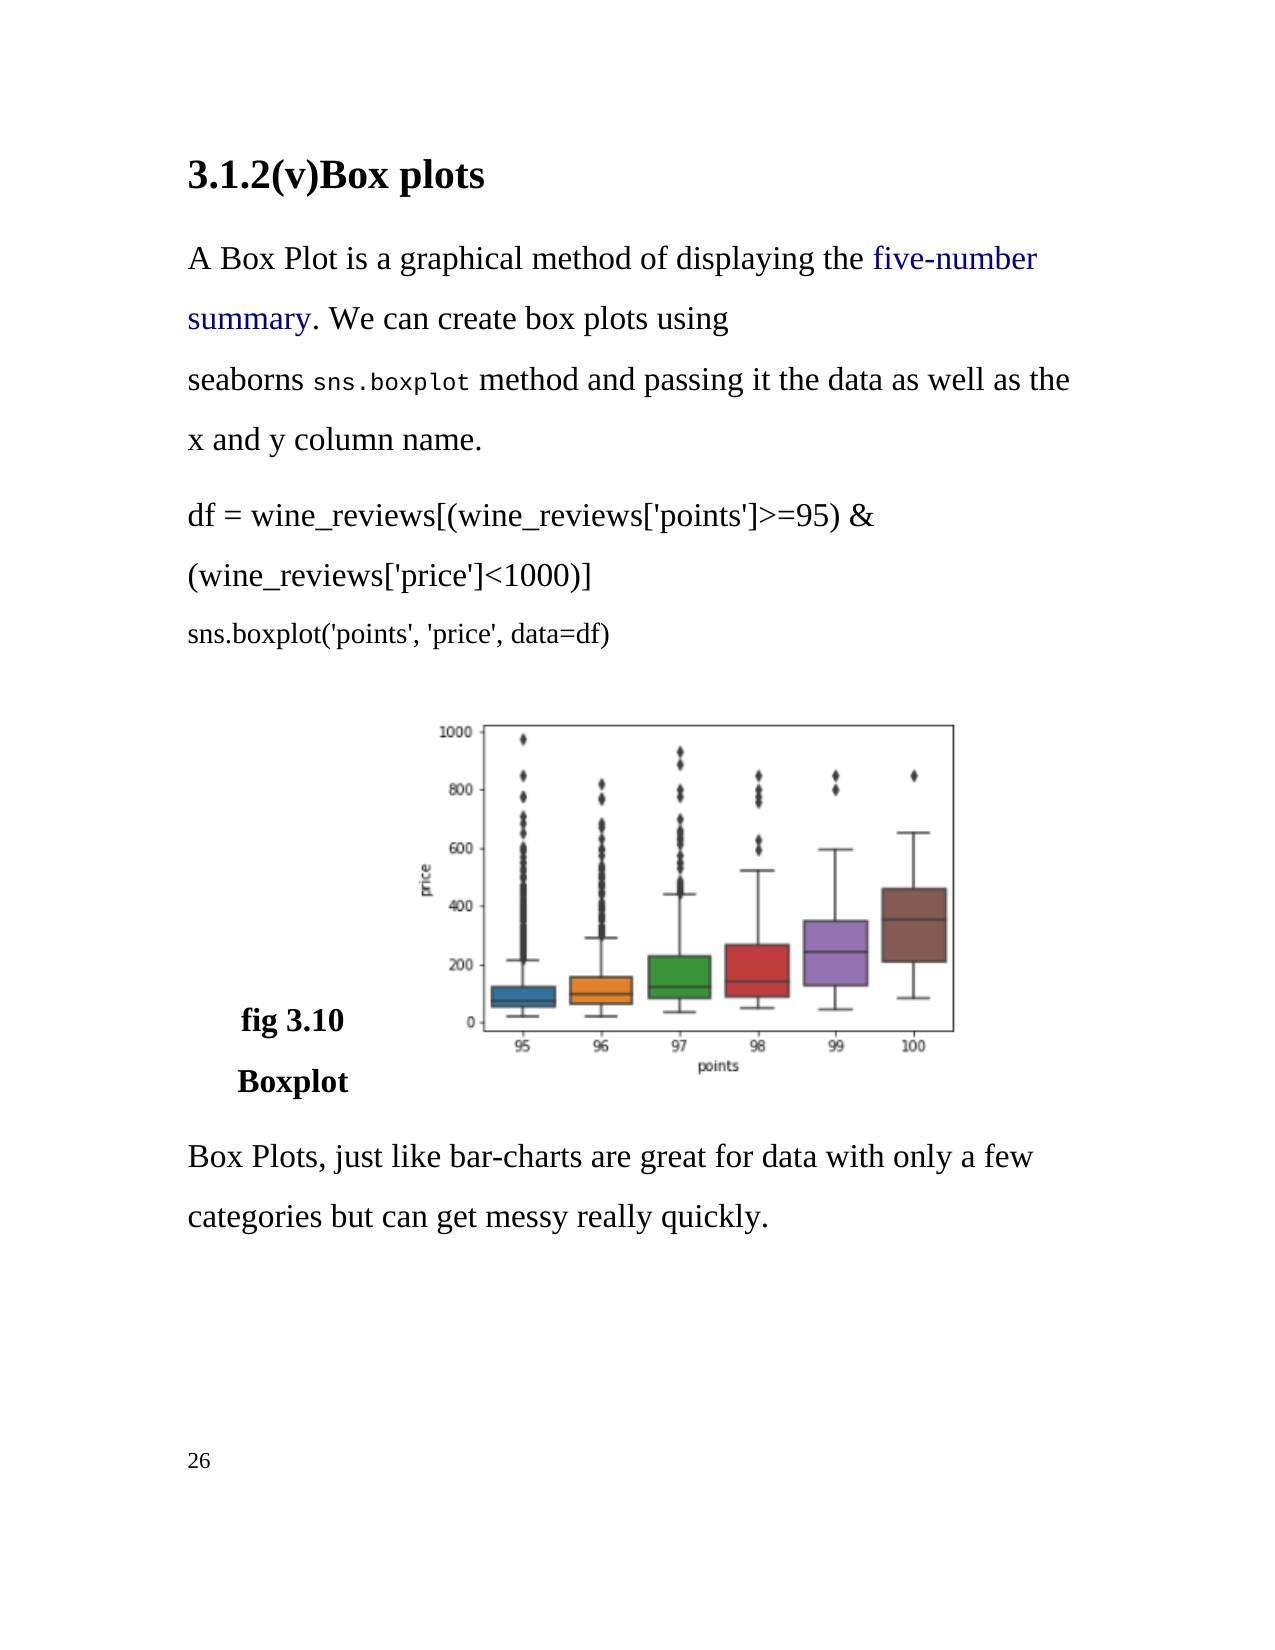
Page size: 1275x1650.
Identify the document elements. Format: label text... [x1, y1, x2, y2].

subtitle 3.1.2(v)Box plots [187, 150, 1087, 198]
text df = wine_reviews[(wine_reviews['points']>=95) & (wine_reviews['price']<1000)] [187, 495, 1087, 594]
text A Box Plot is a graphical method of displaying the five-number summary. We can create box plots using seaborns sns.boxplot method and passing it the data as well as the x and y column name. [187, 238, 1087, 458]
text fig 3.10 Boxplot [187, 978, 1087, 1099]
text Box Plots, just like bar-charts are great for data with only a few categories but can get messy really quickly. [187, 1136, 1087, 1235]
text sns.boxplot('points', 'price', data=df) [187, 616, 1087, 649]
picture [397, 711, 967, 1084]
